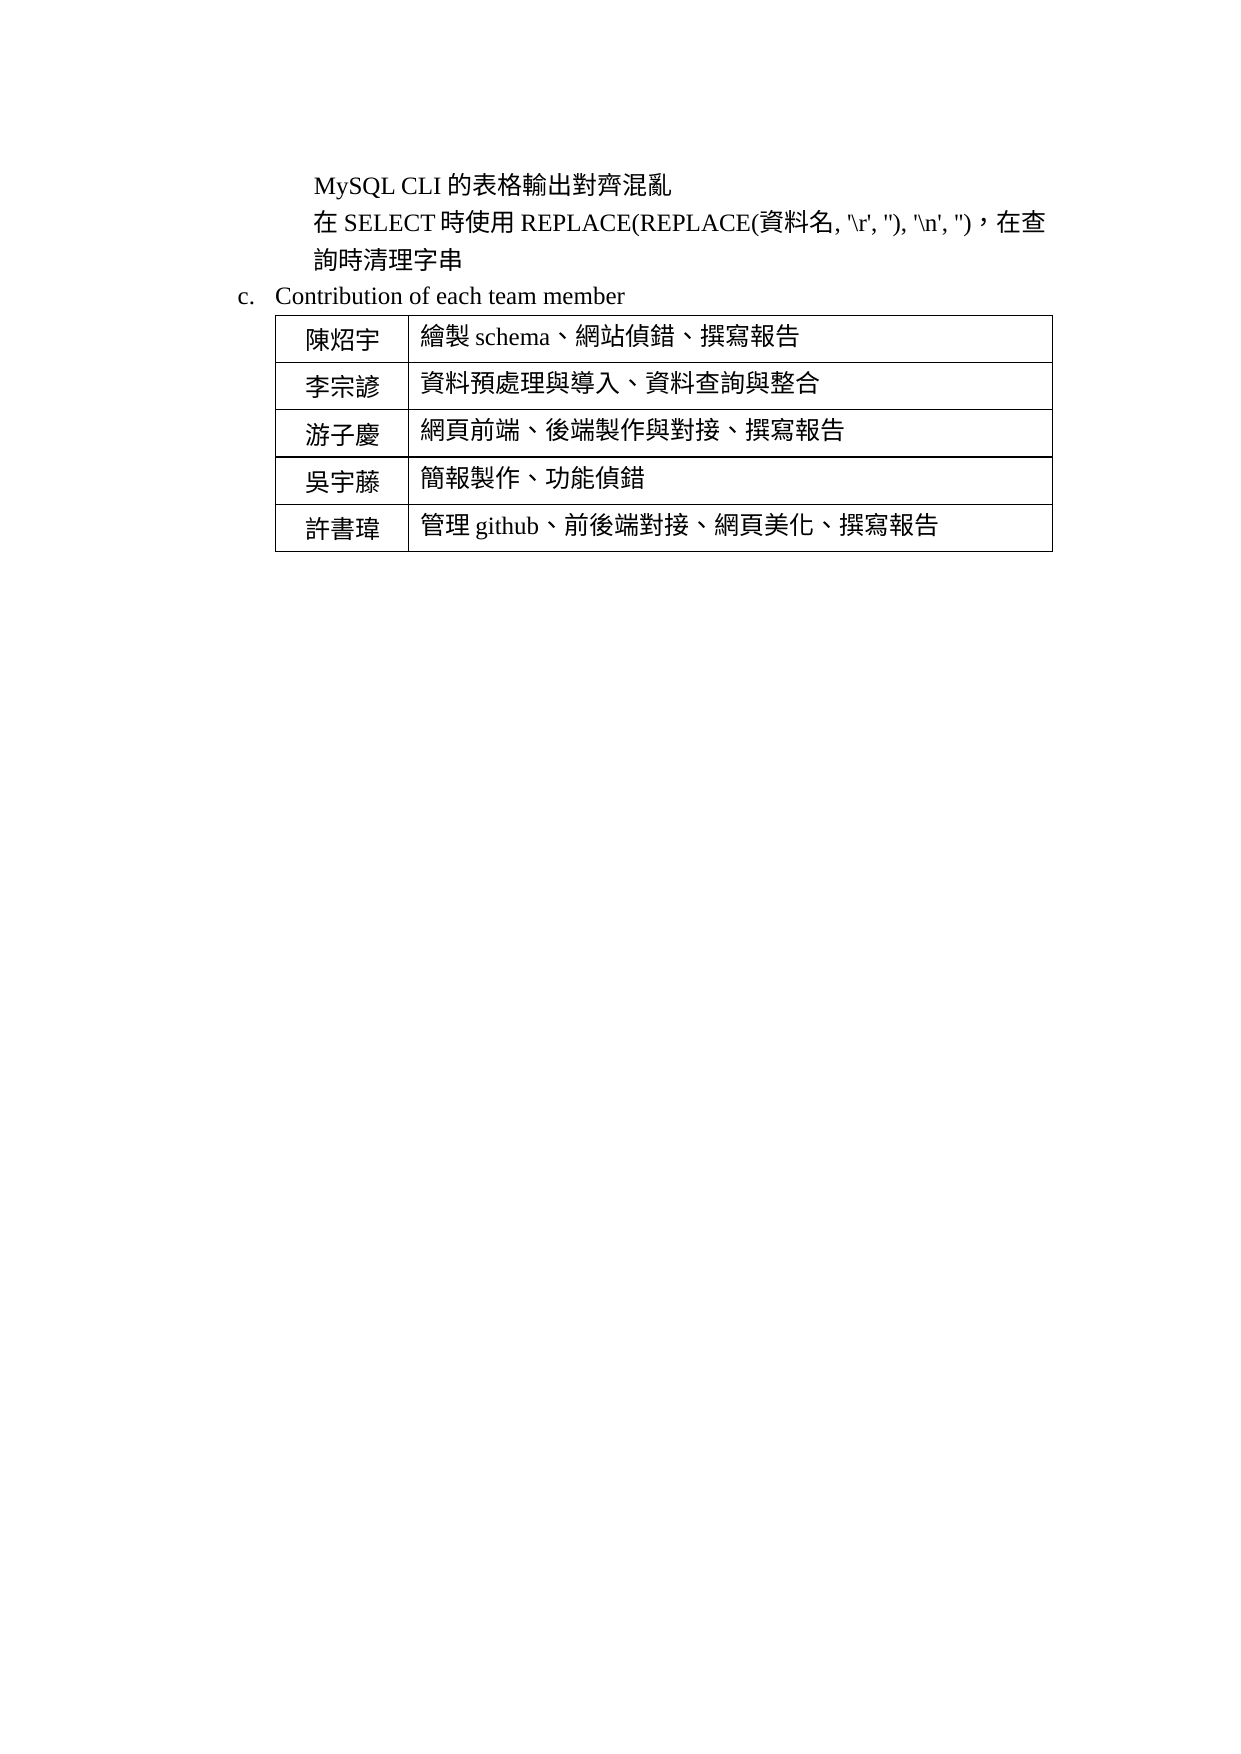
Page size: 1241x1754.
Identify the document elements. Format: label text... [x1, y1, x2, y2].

table_cell 簡報製作、功能偵錯 [409, 458, 1052, 504]
list Contribution of each team member [237, 277, 1053, 314]
table_cell 游子慶 [276, 410, 408, 456]
table_header 陳炤宇 [276, 316, 408, 362]
table_cell 李宗諺 [276, 363, 408, 409]
table_header 繪製schema、網站偵錯、撰寫報告 [409, 316, 1052, 362]
table_cell 管理github、前後端對接、網頁美化、撰寫報告 [409, 505, 1052, 551]
table_cell 吳宇藤 [276, 458, 408, 504]
table_cell 資料預處理與導入、資料查詢與整合 [409, 363, 1052, 409]
table_cell 許書瑋 [276, 505, 408, 551]
list 部分資料在csv檔中的格式出現換行,空白,非可見字符等情況，導致MySQL CLI 的表格輸出對齊混亂 在SELECT時使用REPLACE(REPLACE(資料名, '\r', ''), '\n', '')，在查詢時清理字串 [275, 164, 1053, 277]
table_cell 網頁前端、後端製作與對接、撰寫報告 [409, 410, 1052, 456]
